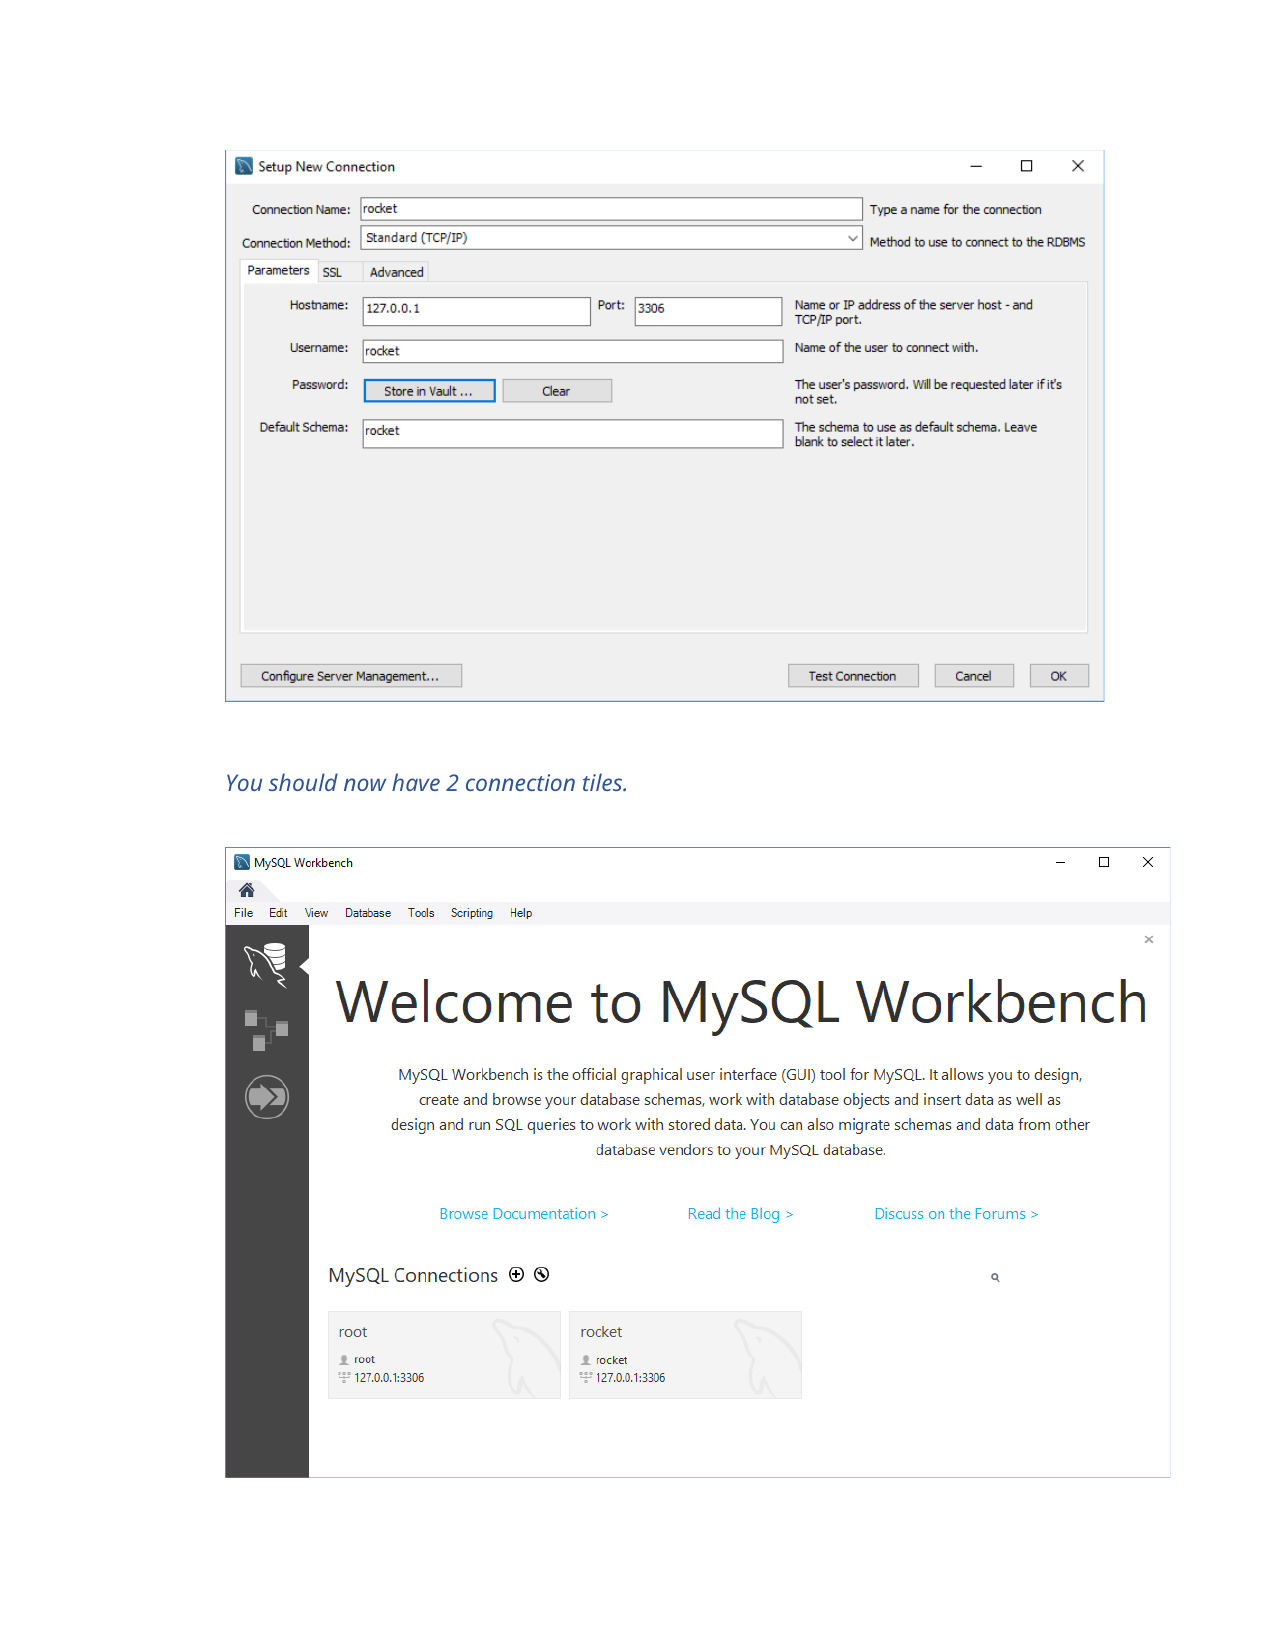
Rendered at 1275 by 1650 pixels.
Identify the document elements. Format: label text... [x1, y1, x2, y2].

picture [225, 847, 1171, 1478]
picture [225, 150, 1105, 702]
subtitle You should now have 2 connection tiles. [225, 767, 1125, 798]
